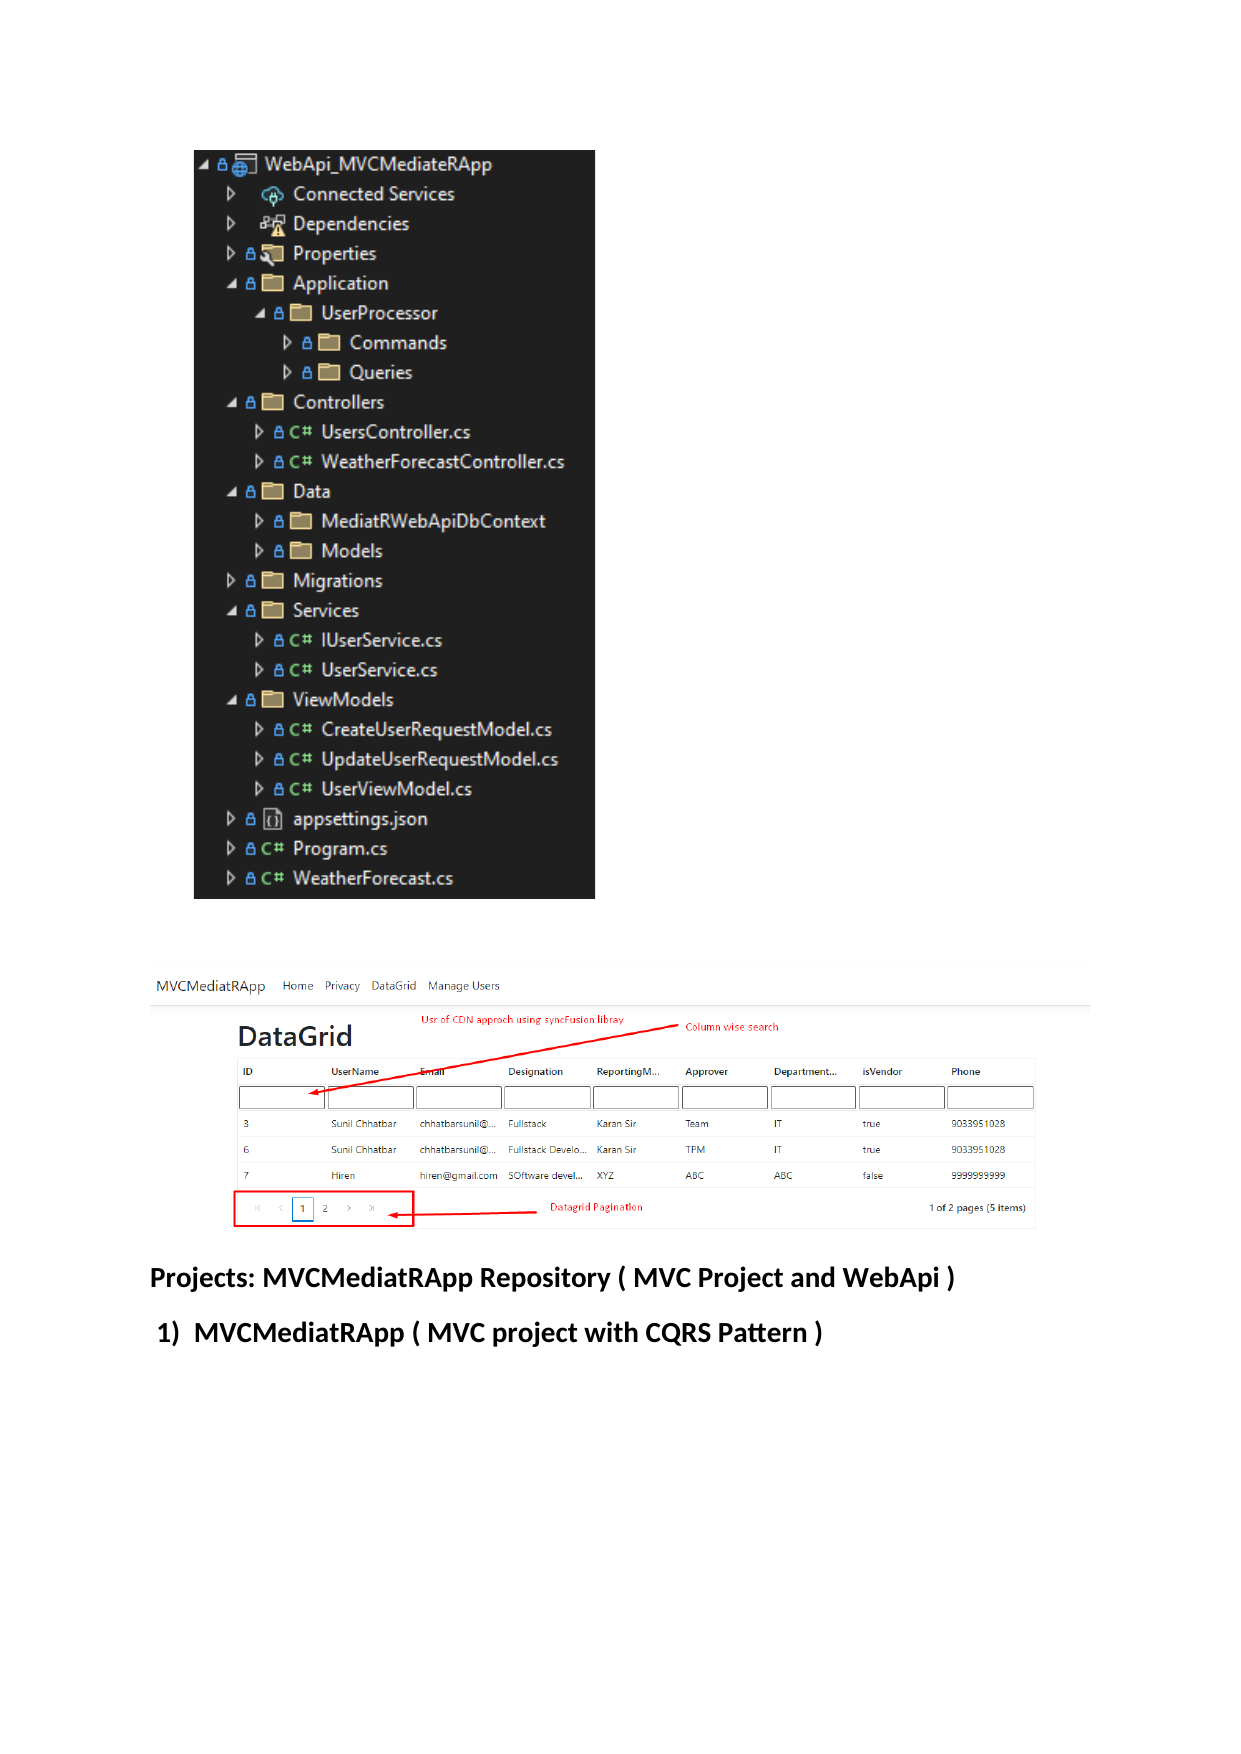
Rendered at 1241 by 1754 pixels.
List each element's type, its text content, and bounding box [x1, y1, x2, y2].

picture [150, 964, 1091, 1241]
text Projects: MVCMediatRApp Repository ( MVC Project and WebApi ) [150, 1259, 1090, 1294]
picture [193, 150, 596, 899]
list MVCMediatRApp ( MVC project with CQRS Pattern ) [156, 1314, 1090, 1350]
